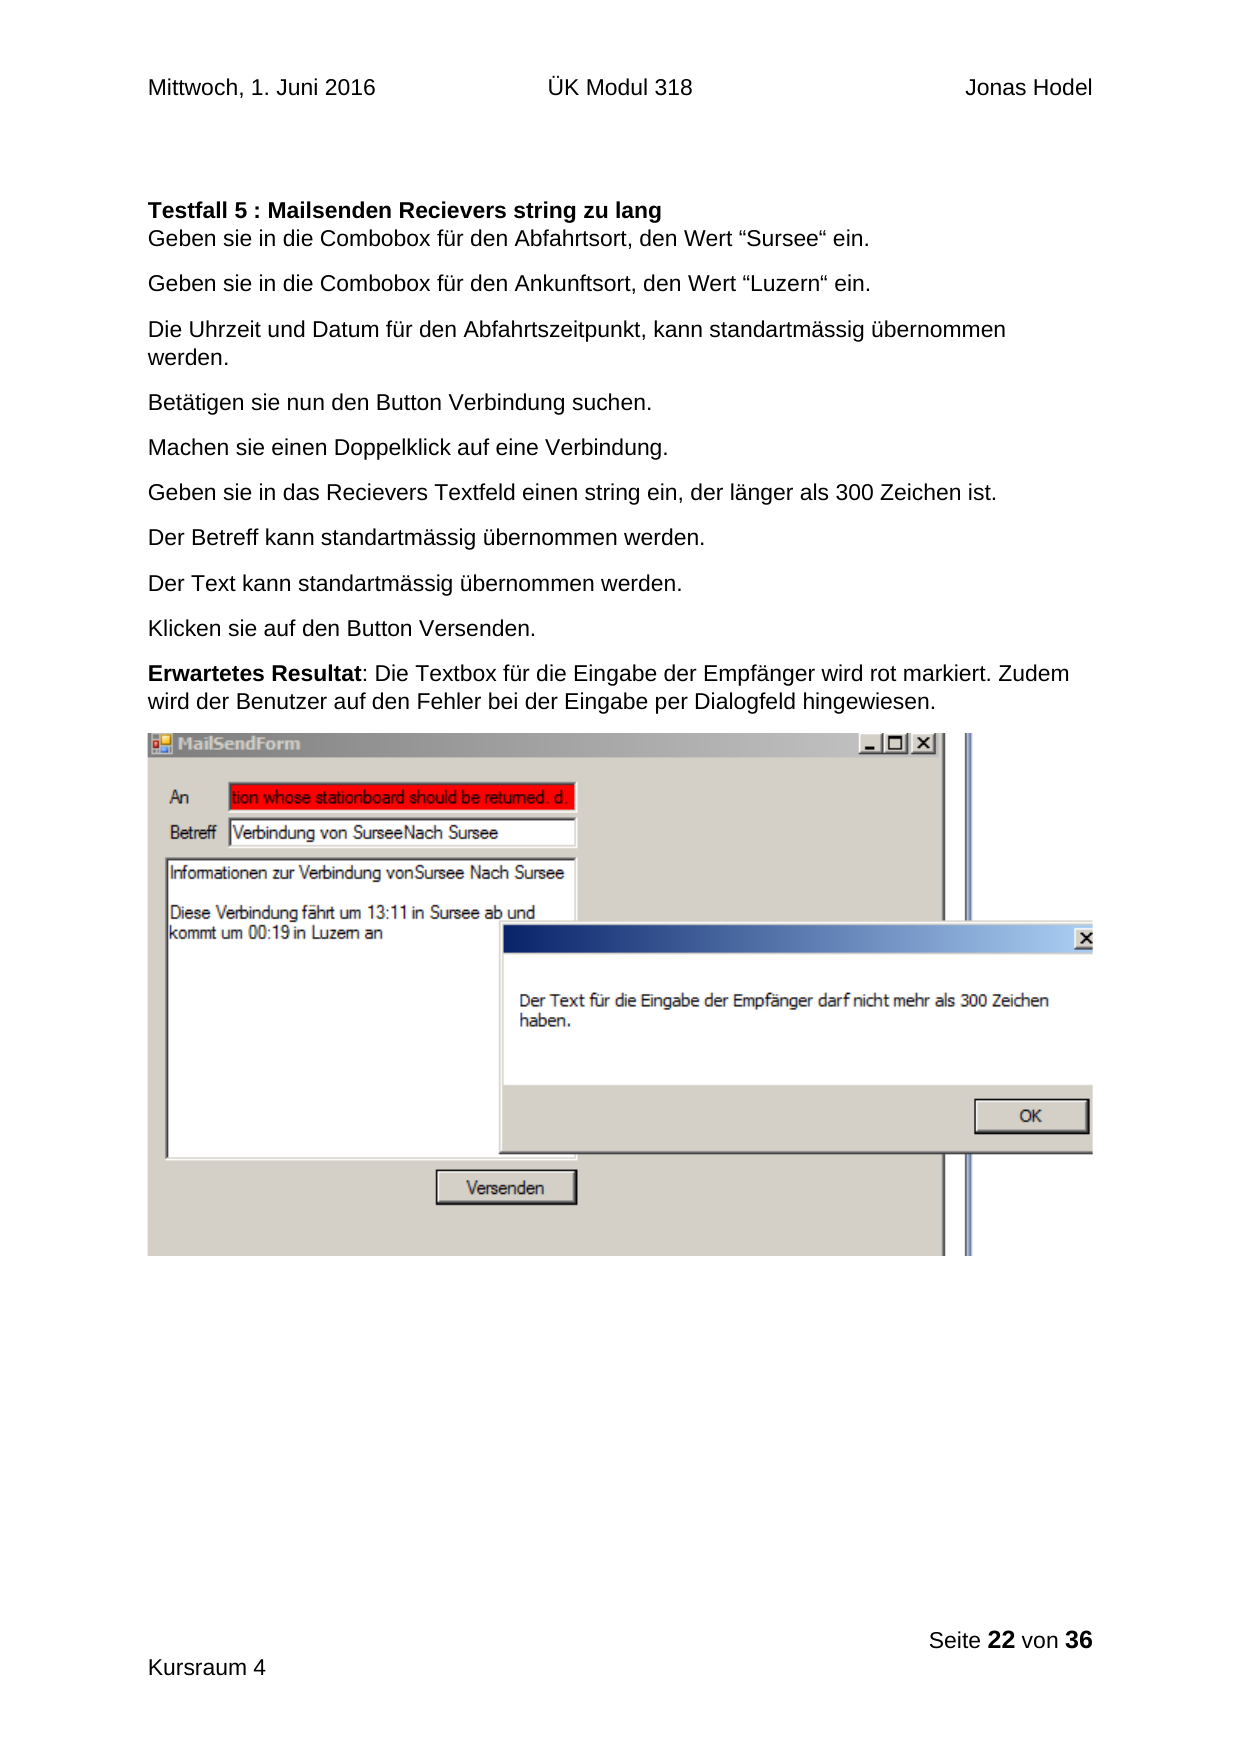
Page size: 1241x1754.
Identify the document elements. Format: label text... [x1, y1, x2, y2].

text Geben sie in die Combobox für den Abfahrtsort, den Wert “Sursee“ ein. [148, 225, 1093, 252]
picture [147, 733, 1093, 1256]
text Erwartetes Resultat: Die Textbox für die Eingabe der Empfänger wird rot markiert. Zudem wird der Benutzer auf den Fehler bei der Eingabe per Dialogfeld hingewiesen. [148, 660, 1093, 714]
text Geben sie in die Combobox für den Ankunftsort, den Wert “Luzern“ ein. [148, 270, 1093, 297]
text Machen sie einen Doppelklick auf eine Verbindung. [148, 434, 1093, 461]
text Betätigen sie nun den Button Verbindung suchen. [148, 389, 1093, 415]
text Klicken sie auf den Button Versenden. [148, 614, 1093, 641]
subtitle Testfall 5 : Mailsenden Recievers string zu lang [148, 197, 1093, 223]
text Die Uhrzeit und Datum für den Abfahrtszeitpunkt, kann standartmässig übernommen werden. [148, 316, 1093, 370]
text Der Betreff kann standartmässig übernommen werden. [148, 524, 1093, 551]
text Der Text kann standartmässig übernommen werden. [148, 569, 1093, 596]
text Geben sie in das Recievers Textfeld einen string ein, der länger als 300 Zeichen ist. [148, 479, 1093, 506]
